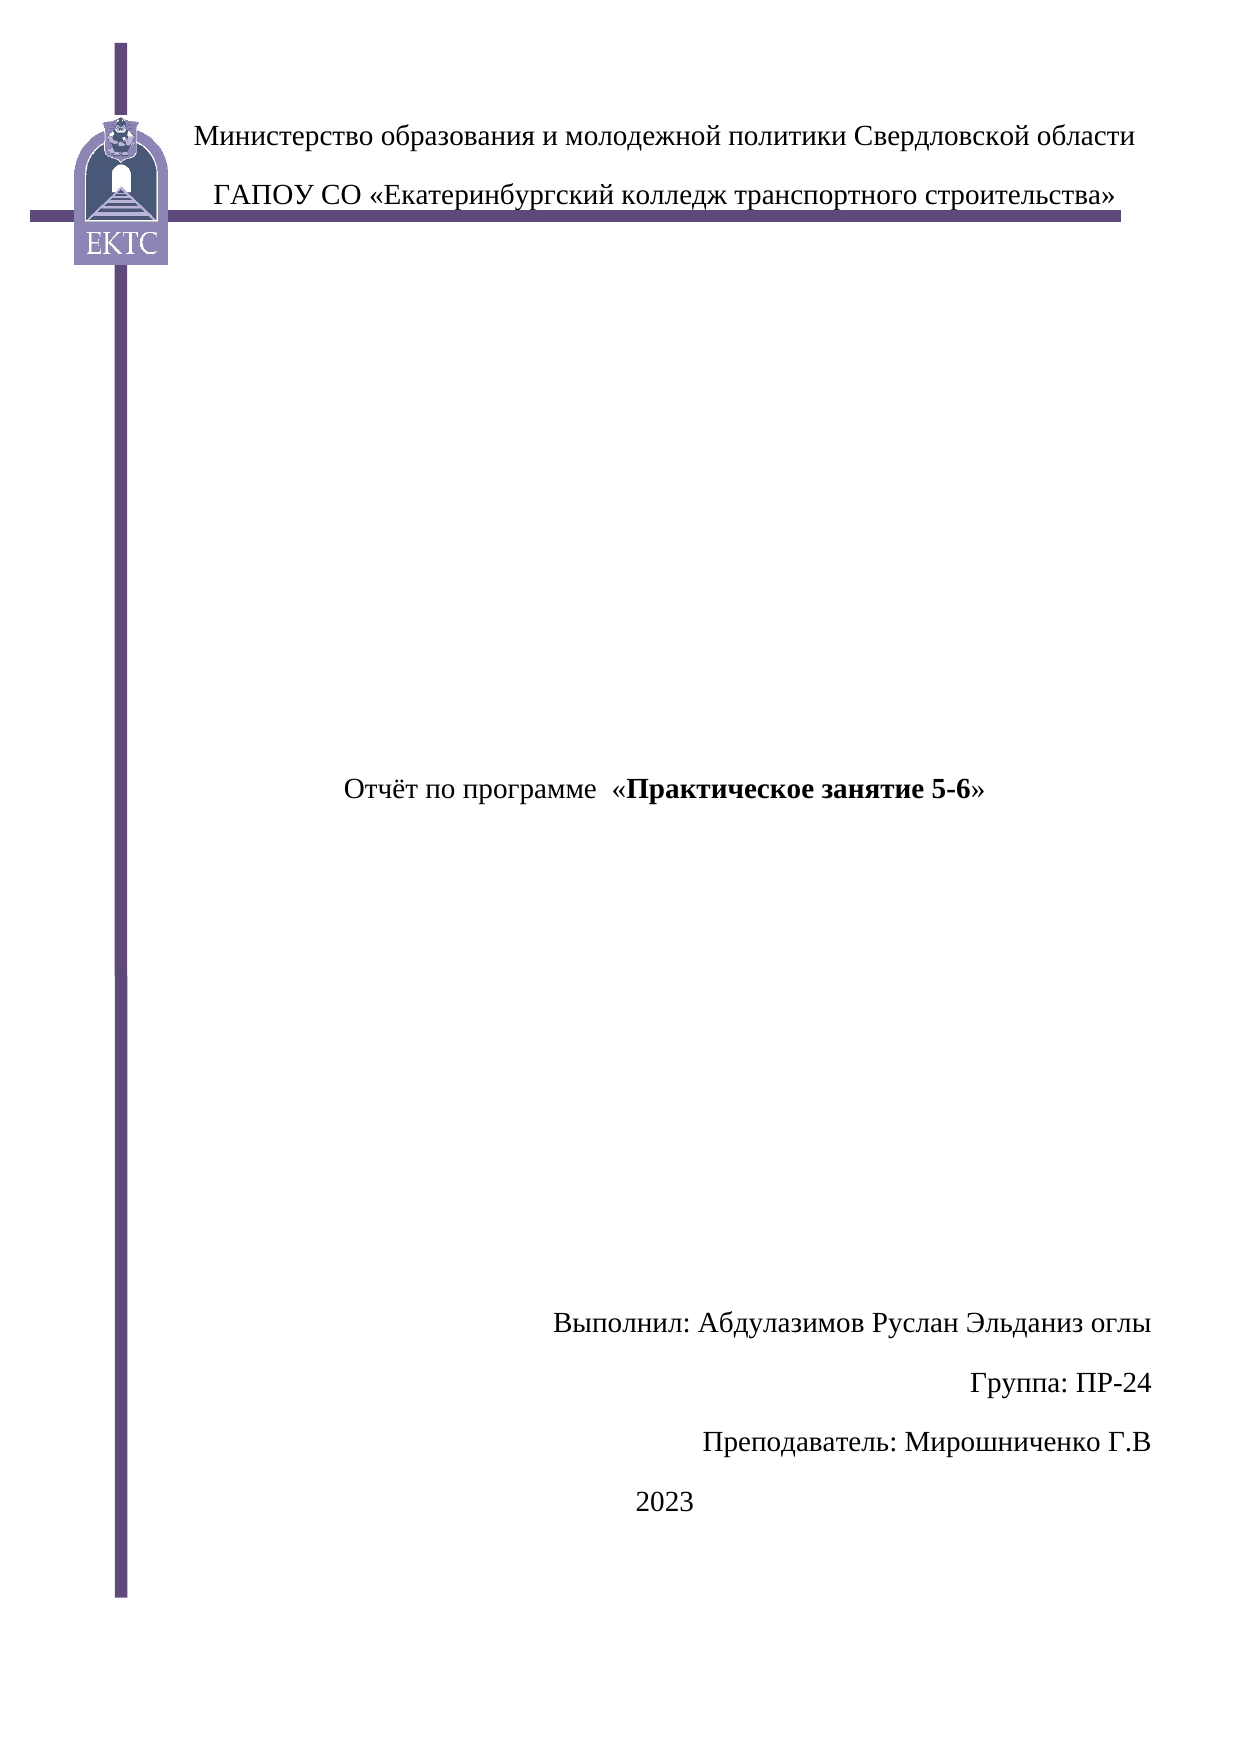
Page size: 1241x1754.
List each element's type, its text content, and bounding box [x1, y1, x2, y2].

text Министерство образования и молодежной политики Свердловской области [177, 118, 1152, 152]
text Отчёт по программе «Практическое занятие 5-6» [177, 771, 1152, 805]
text 2023 [177, 1484, 1152, 1517]
text ГАПОУ СО «Екатеринбургский колледж транспортного строительства» [177, 177, 1152, 211]
text Группа: ПР-24 [177, 1365, 1152, 1398]
picture [74, 115, 168, 265]
text Преподаватель: Мирошниченко Г.В [177, 1424, 1152, 1458]
text Выполнил: Абдулазимов Руслан Эльданиз оглы [177, 1306, 1152, 1339]
